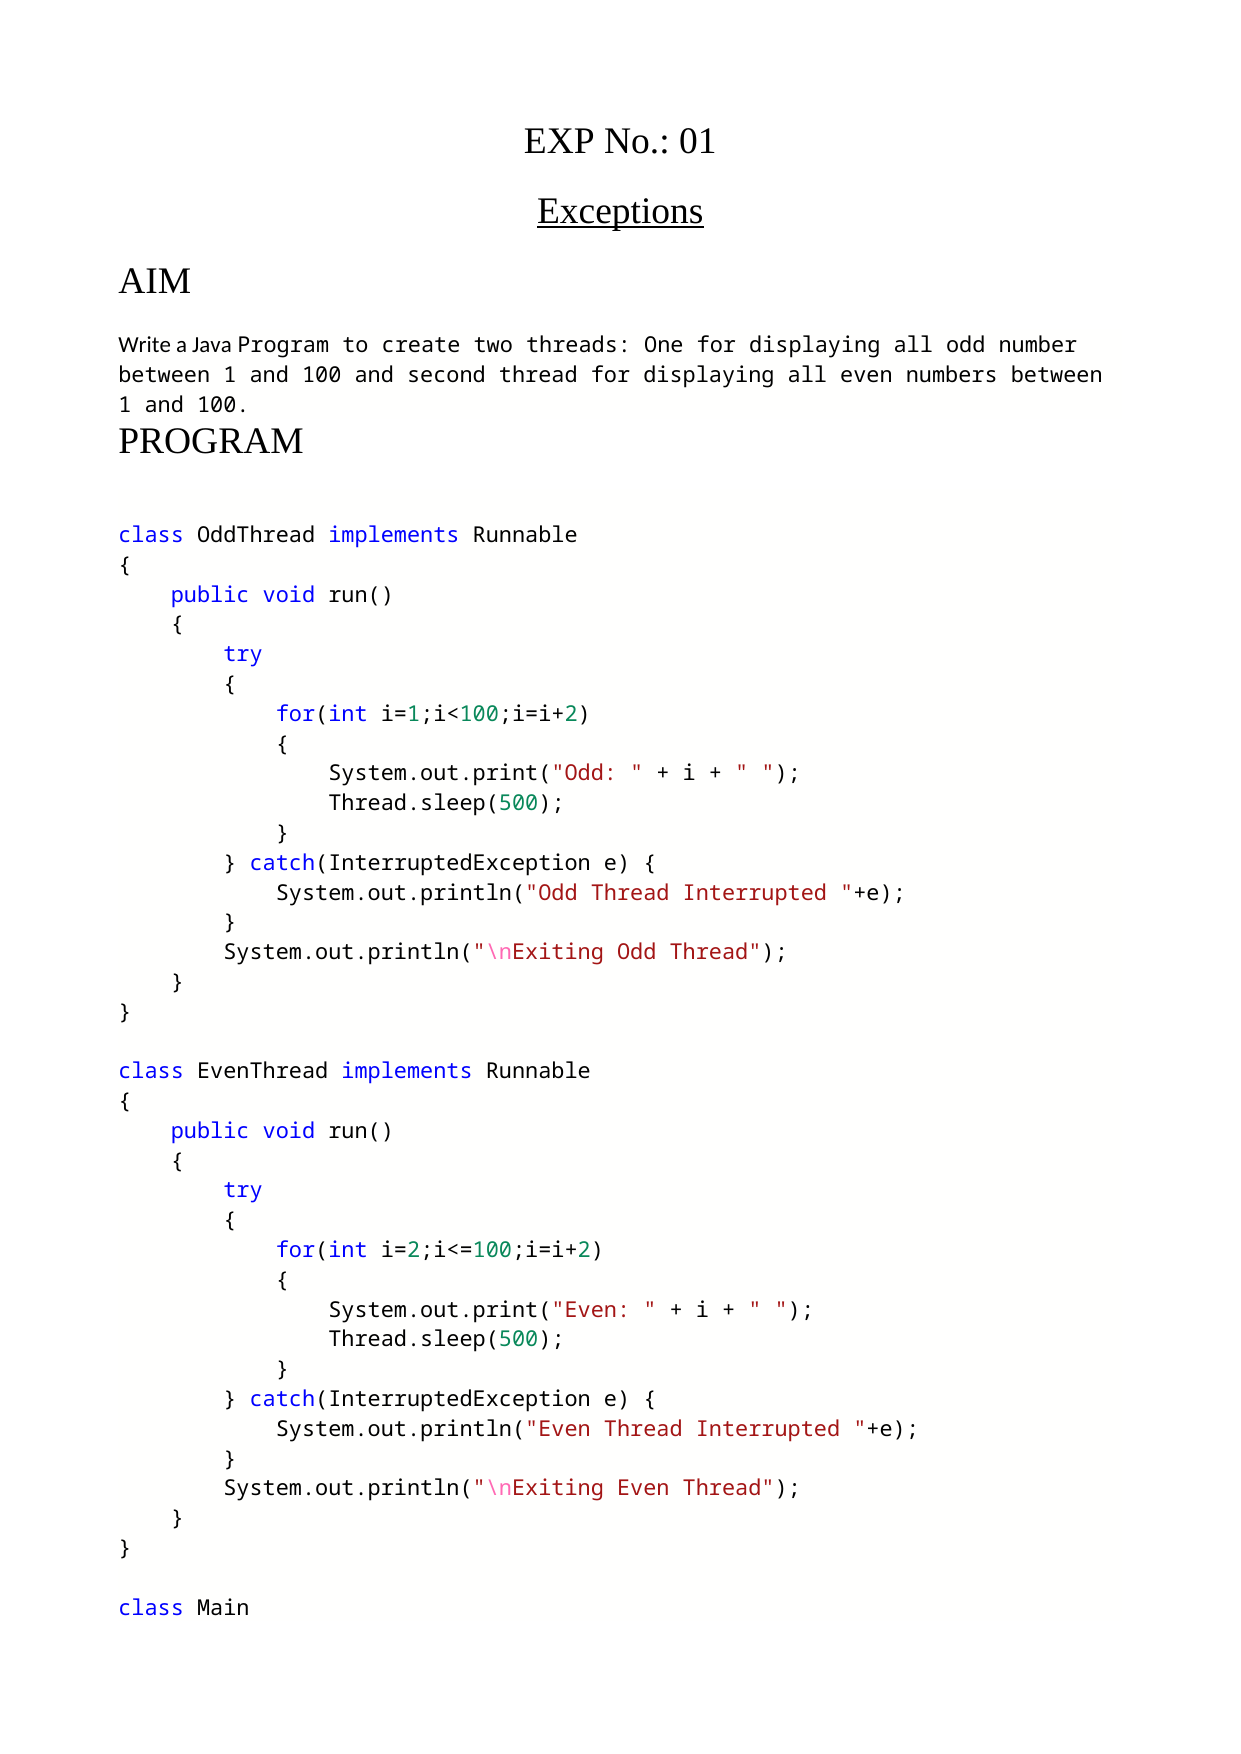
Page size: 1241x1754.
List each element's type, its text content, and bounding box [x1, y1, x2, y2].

text PROGRAM [118, 419, 1122, 462]
text System.out.println("\nExiting Odd Thread"); [118, 936, 1122, 966]
text System.out.print("Odd: " + i + " "); [118, 757, 1122, 787]
text { [118, 727, 1122, 757]
text { [118, 1144, 1122, 1174]
text { [118, 1085, 1122, 1115]
text } [118, 906, 1122, 936]
text System.out.println("\nExiting Even Thread"); [118, 1472, 1122, 1502]
text EXP No.: 01 [118, 118, 1122, 161]
text } [118, 1532, 1122, 1562]
text { [118, 1204, 1122, 1234]
text Thread.sleep(500); [118, 1323, 1122, 1353]
text System.out.println("Odd Thread Interrupted "+e); [118, 876, 1122, 906]
text { [118, 549, 1122, 578]
text Write a Java Program to create two threads: One for displaying all odd number between 1 and 100 and second thread for displaying all even numbers between 1 and 100. [118, 329, 1122, 419]
text class EvenThread implements Runnable [118, 1055, 1122, 1085]
text } [118, 1353, 1122, 1383]
text class OddThread implements Runnable [118, 519, 1122, 549]
text } [118, 817, 1122, 847]
text public void run() [118, 578, 1122, 608]
text for(int i=2;i<=100;i=i+2) [118, 1234, 1122, 1264]
text { [118, 668, 1122, 698]
text AIM [118, 259, 1122, 302]
text System.out.print("Even: " + i + " "); [118, 1293, 1122, 1323]
text } [118, 1502, 1122, 1532]
text for(int i=1;i<100;i=i+2) [118, 698, 1122, 727]
text } [118, 966, 1122, 996]
text public void run() [118, 1115, 1122, 1144]
text Thread.sleep(500); [118, 787, 1122, 817]
text } [118, 996, 1122, 1025]
text try [118, 638, 1122, 668]
text } catch(InterruptedException e) { [118, 847, 1122, 876]
text { [118, 608, 1122, 638]
text { [118, 1264, 1122, 1293]
text } catch(InterruptedException e) { [118, 1383, 1122, 1413]
text try [118, 1174, 1122, 1204]
text Exceptions [118, 188, 1122, 232]
text System.out.println("Even Thread Interrupted "+e); [118, 1413, 1122, 1442]
text } [118, 1442, 1122, 1472]
text class Main [118, 1591, 1122, 1621]
